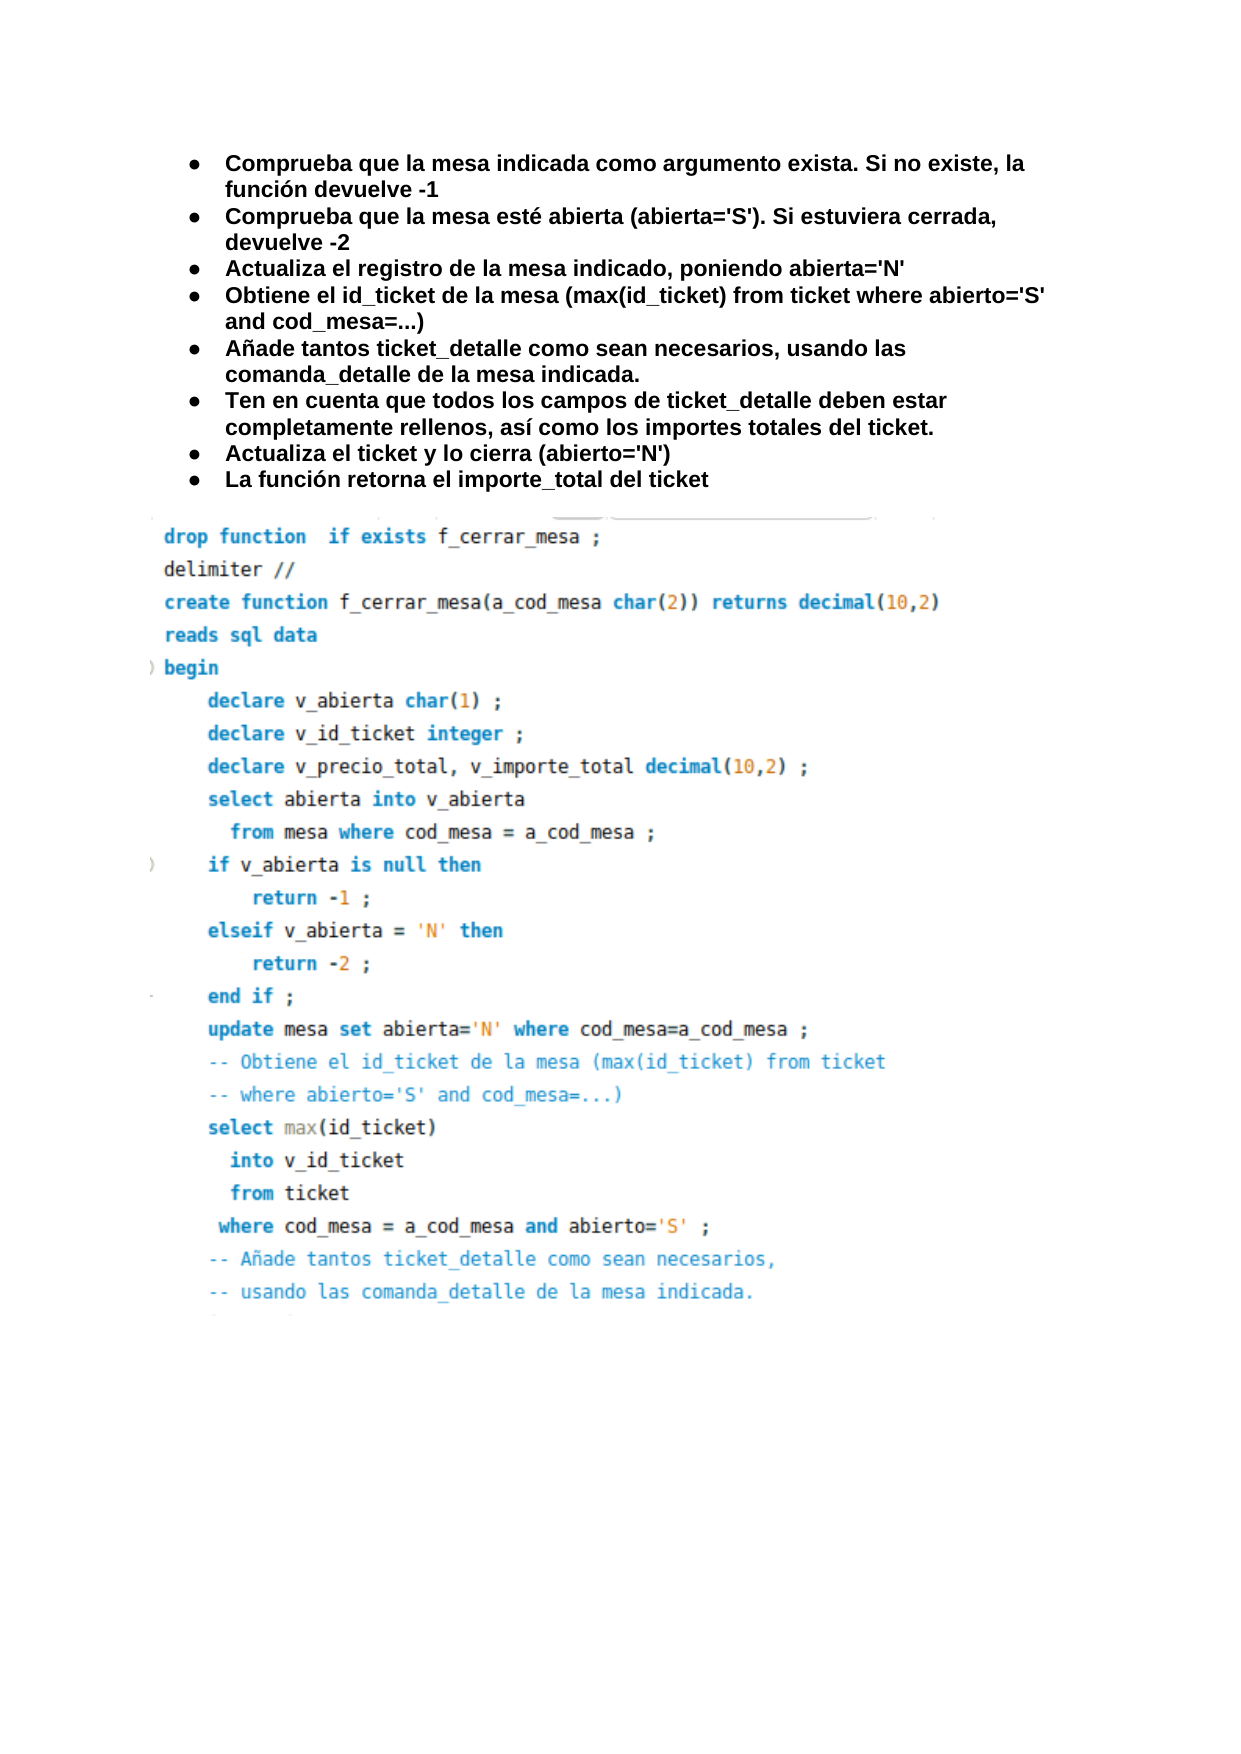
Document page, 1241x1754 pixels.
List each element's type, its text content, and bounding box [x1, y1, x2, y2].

list Obtiene el id_ticket de la mesa (max(id_ticket) from ticket where abierto='S' and cod_mesa=...) [187, 282, 1090, 334]
list Comprueba que la mesa esté abierta (abierta='S'). Si estuviera cerrada, devuelve -2 [187, 203, 1090, 255]
list La función retorna el importe_total del ticket [187, 466, 1090, 493]
list Ten en cuenta que todos los campos de ticket_detalle deben estar completamente rellenos, así como los importes totales del ticket. [187, 387, 1090, 440]
list Actualiza el ticket y lo cierra (abierto='N') [187, 440, 1090, 466]
list Actualiza el registro de la mesa indicado, poniendo abierta='N' [187, 255, 1090, 282]
picture [150, 517, 944, 1316]
list Añade tantos ticket_detalle como sean necesarios, usando las comanda_detalle de la mesa indicada. [187, 334, 1090, 387]
list Comprueba que la mesa indicada como argumento exista. Si no existe, la función devuelve -1 [187, 150, 1090, 203]
